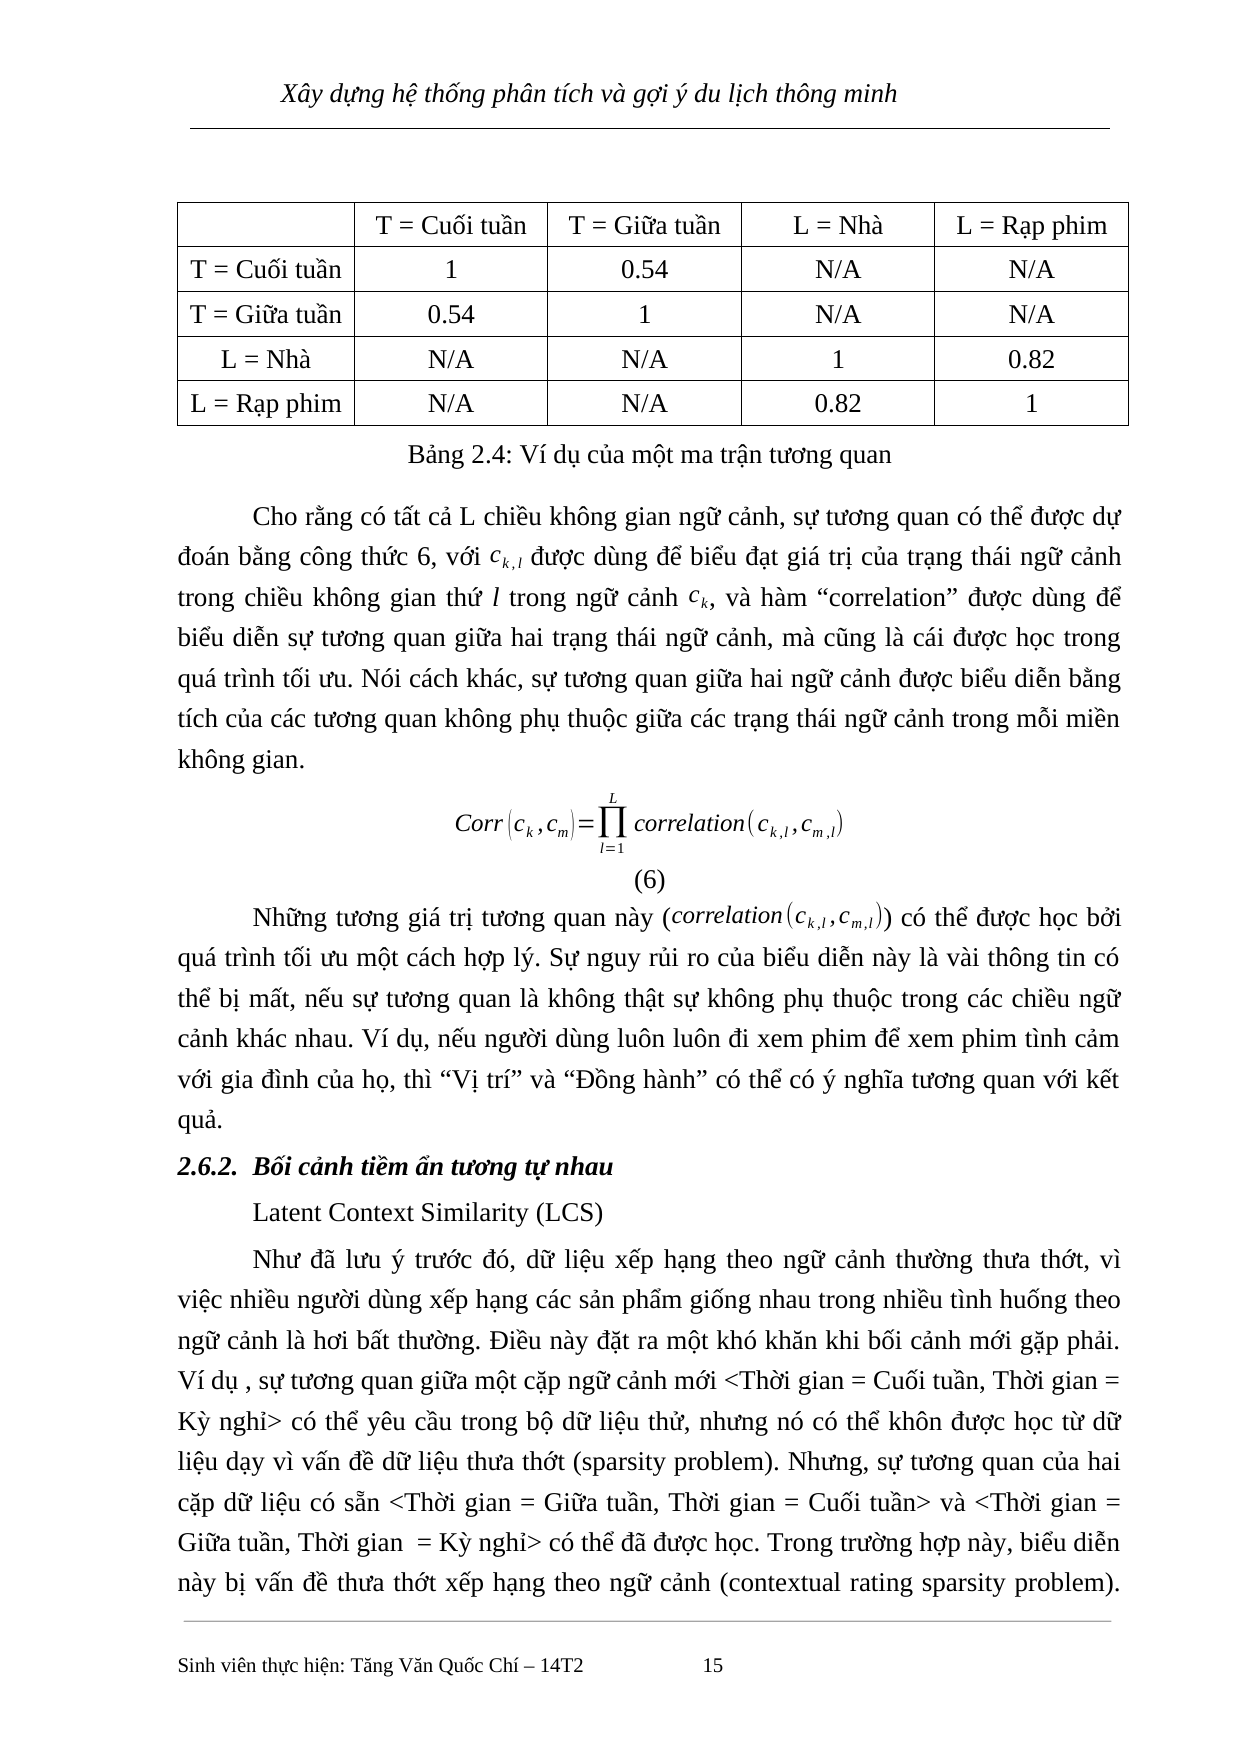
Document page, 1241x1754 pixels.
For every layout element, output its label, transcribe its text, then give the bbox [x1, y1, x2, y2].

table_cell 1 [355, 247, 547, 291]
text Những tương giá trị tương quan này () có thể được học bởi quá trình tối ưu một cách hợp lý. Sự nguy rủi ro của biểu diễn này là vài thông tin có thể bị mất, nếu sự tương quan là không thật sự không phụ thuộc trong các chiều ngữ cảnh khác nhau. Ví dụ, nếu người dùng luôn luôn đi xem phim để xem phim tình cảm với gia đình của họ, thì “Vị trí” và “Đồng hành” có thể có ý nghĩa tương quan với kết quả. [177, 900, 1122, 1134]
table_cell N/A [355, 381, 547, 425]
table_cell L = Nhà [178, 337, 354, 380]
table_cell N/A [742, 292, 934, 336]
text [177, 1243, 1122, 1598]
table_header T = Cuối tuần [355, 203, 547, 246]
text (6) [177, 863, 1122, 894]
table_cell N/A [742, 247, 934, 291]
subtitle Bối cảnh tiềm ẩn tương tự nhau [177, 1150, 1122, 1181]
table_cell N/A [548, 337, 741, 380]
table_cell N/A [355, 337, 547, 380]
text Bảng 2.4: Ví dụ của một ma trận tương quan [177, 438, 1122, 470]
text Latent Context Similarity (LCS) [177, 1197, 1122, 1228]
table_cell 1 [935, 381, 1128, 425]
text Cho rằng có tất cả L chiều không gian ngữ cảnh, sự tương quan có thể được dự đoán bằng công thức 6, với được dùng để biểu đạt giá trị của trạng thái ngữ cảnh trong chiều không gian thứ l trong ngữ cảnh , và hàm “correlation” được dùng để biểu diễn sự tương quan giữa hai trạng thái ngữ cảnh, mà cũng là cái được học trong quá trình tối ưu. Nói cách khác, sự tương quan giữa hai ngữ cảnh được biểu diễn bằng tích của các tương quan không phụ thuộc giữa các trạng thái ngữ cảnh trong mỗi miền không gian. [177, 500, 1122, 774]
table_header T = Giữa tuần [548, 203, 741, 246]
table_cell 1 [548, 292, 741, 336]
table_cell 0.54 [355, 292, 547, 336]
table_cell 0.82 [935, 337, 1128, 380]
table_header L = Nhà [742, 203, 934, 246]
table_cell N/A [548, 381, 741, 425]
table_cell L = Rạp phim [178, 381, 354, 425]
table_cell 0.82 [742, 381, 934, 425]
table_cell N/A [935, 247, 1128, 291]
table_header L = Rạp phim [935, 203, 1128, 246]
table_cell 0.54 [548, 247, 741, 291]
table_header [178, 203, 354, 246]
table_cell T = Cuối tuần [178, 247, 354, 291]
table_cell 1 [742, 337, 934, 380]
table_cell T = Giữa tuần [178, 292, 354, 336]
table_cell N/A [935, 292, 1128, 336]
